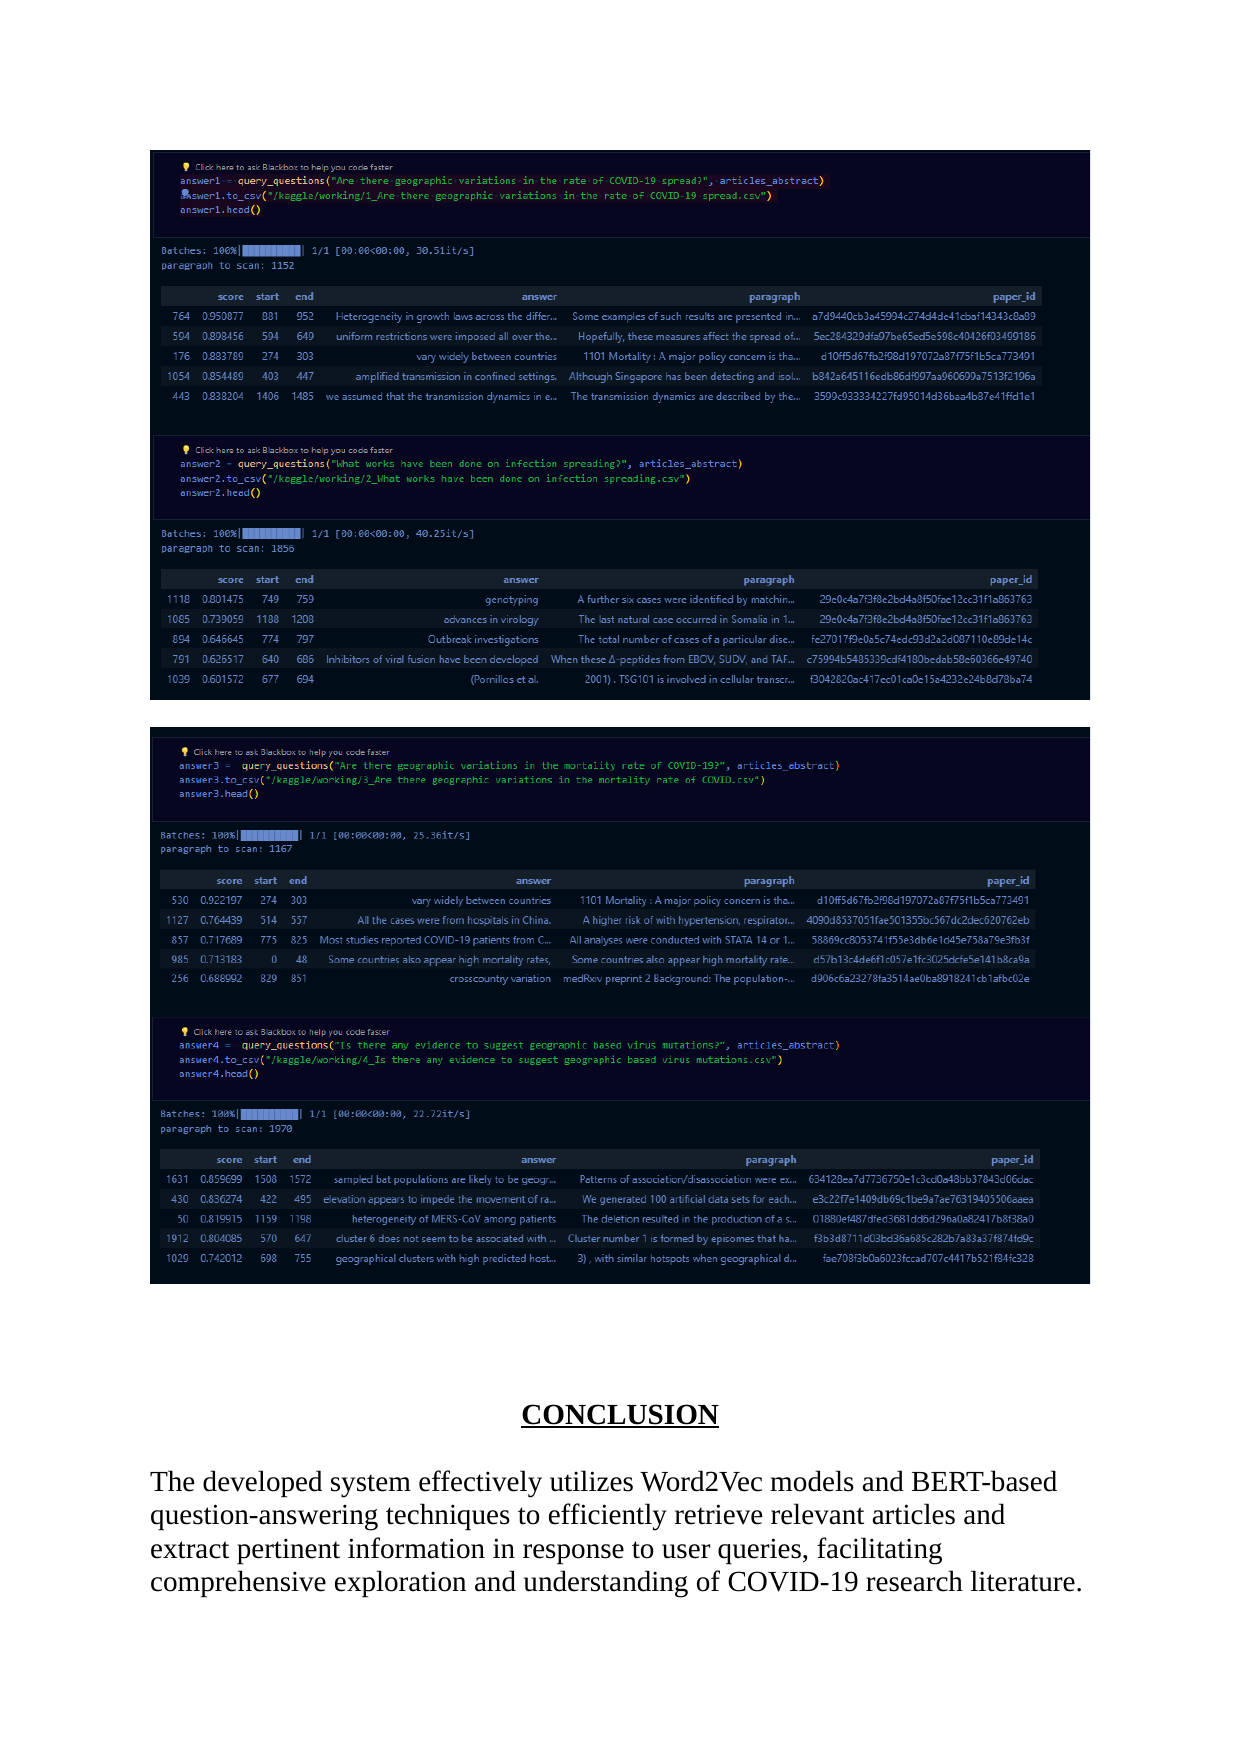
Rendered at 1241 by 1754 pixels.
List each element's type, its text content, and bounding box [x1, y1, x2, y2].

text The developed system effectively utilizes Word2Vec models and BERT-based question-answering techniques to efficiently retrieve relevant articles and extract pertinent information in response to user queries, facilitating comprehensive exploration and understanding of COVID-19 research literature. [150, 1464, 1090, 1598]
picture [150, 727, 1091, 1284]
text CONCLUSION [150, 1397, 1090, 1430]
picture [150, 150, 1091, 700]
